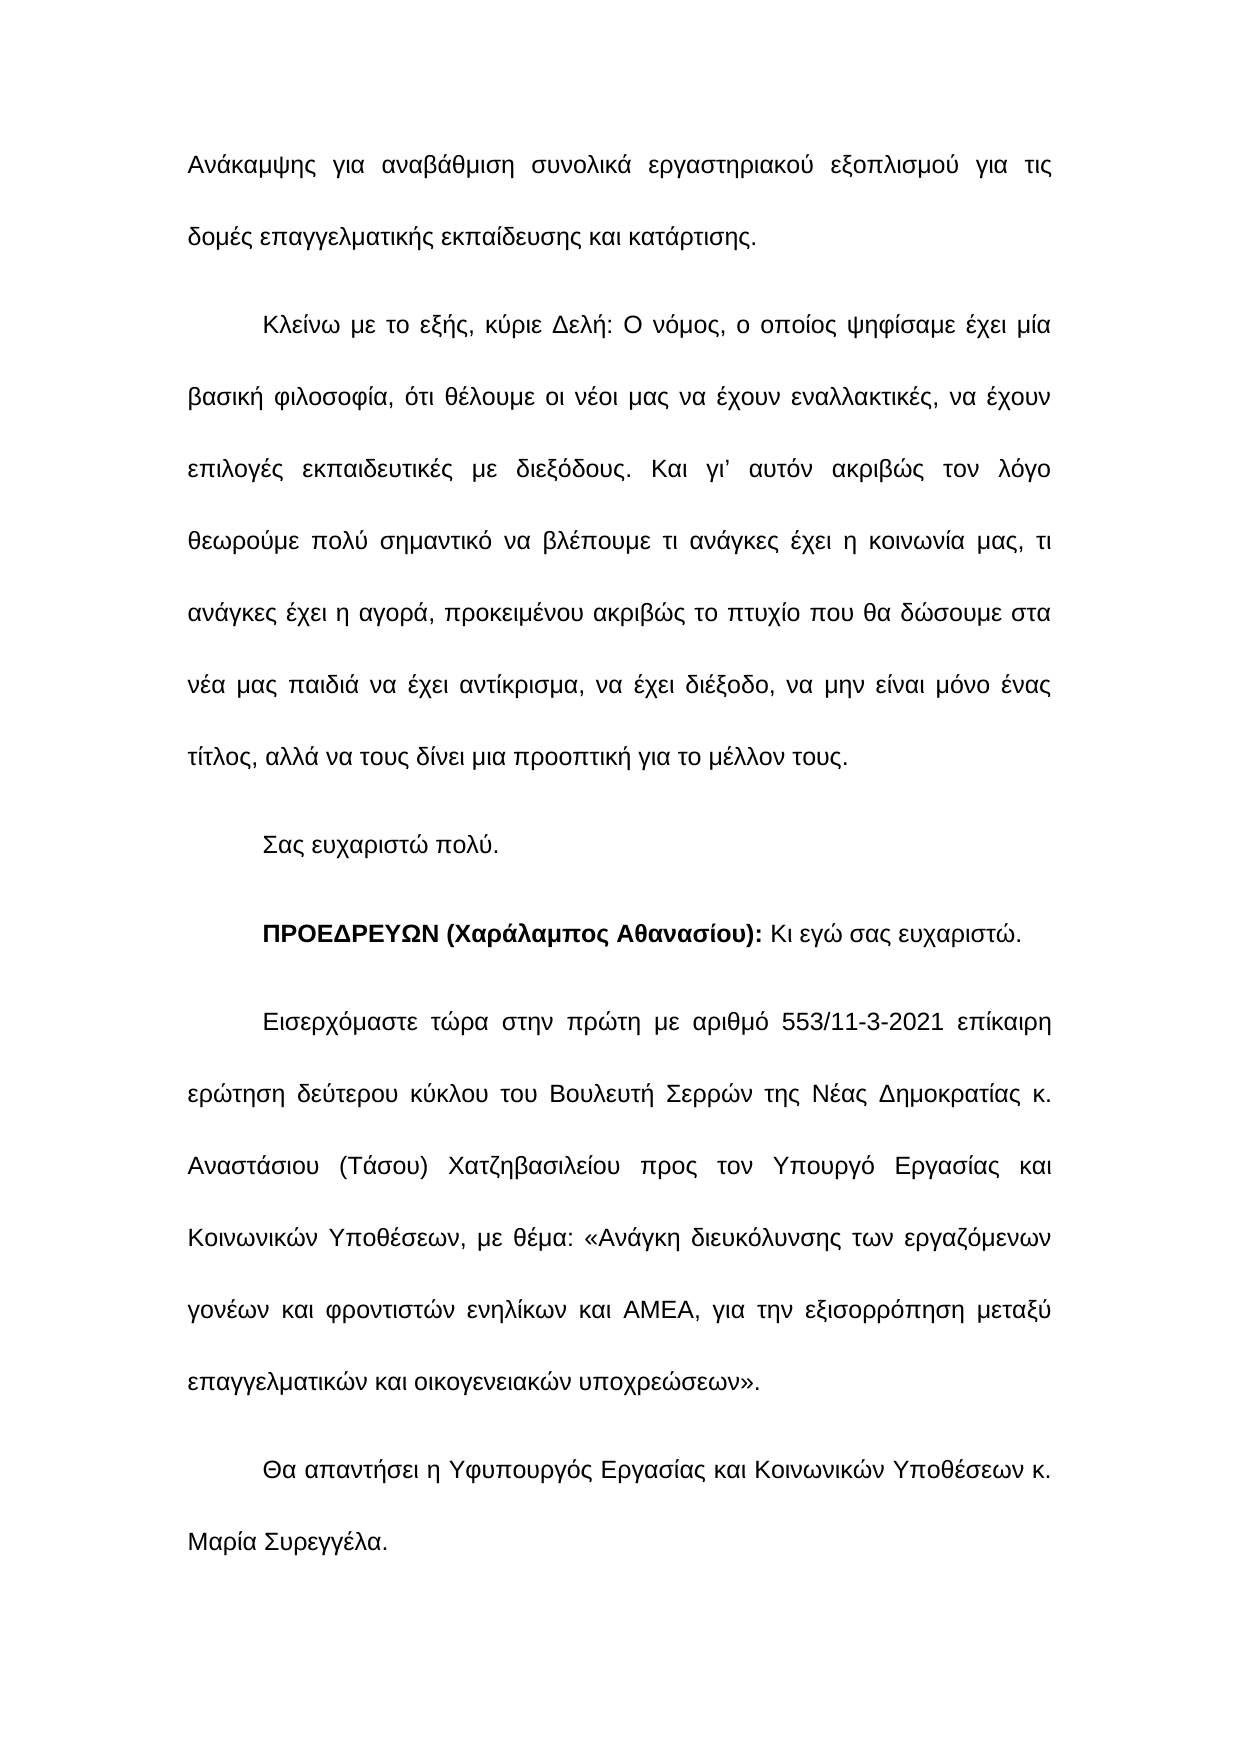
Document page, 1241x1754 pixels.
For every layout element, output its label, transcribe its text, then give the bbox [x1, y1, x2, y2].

text Κλείνω με το εξής, κύριε Δελή: Ο νόμος, ο οποίος ψηφίσαμε έχει μία βασική φιλοσοφία, ότι θέλουμε οι νέοι μας να έχουν εναλλακτικές, να έχουν επιλογές εκπαιδευτικές με διεξόδους. Και γι’ αυτόν ακριβώς τον λόγο θεωρούμε πολύ σημαντικό να βλέπουμε τι ανάγκες έχει η κοινωνία μας, τι ανάγκες έχει η αγορά, προκειμένου ακριβώς το πτυχίο που θα δώσουμε στα νέα μας παιδιά να έχει αντίκρισμα, να έχει διέξοδο, να μην είναι μόνο ένας τίτλος, αλλά να τους δίνει μια προοπτική για το μέλλον τους. [187, 310, 1053, 770]
text Εισερχόμαστε τώρα στην πρώτη με αριθμό 553/11-3-2021 επίκαιρη ερώτηση δεύτερου κύκλου του Βουλευτή Σερρών της Νέας Δημοκρατίας κ. Αναστάσιου (Τάσου) Χατζηβασιλείου προς τον Υπουργό Εργασίας και Κοινωνικών Υποθέσεων, με θέμα: «Ανάγκη διευκόλυνσης των εργαζόμενων γονέων και φροντιστών ενηλίκων και ΑΜΕΑ, για την εξισορρόπηση μεταξύ επαγγελματικών και οικογενειακών υποχρεώσεων». [187, 1007, 1053, 1395]
text ΠΡΟΕΔΡΕΥΩΝ (Χαράλαμπος Αθανασίου): Κι εγώ σας ευχαριστώ. [187, 919, 1053, 947]
text Σας ευχαριστώ πολύ. [187, 830, 1053, 859]
text Θα απαντήσει η Υφυπουργός Εργασίας και Κοινωνικών Υποθέσεων κ. Μαρία Συρεγγέλα. [187, 1455, 1053, 1556]
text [187, 150, 1053, 251]
